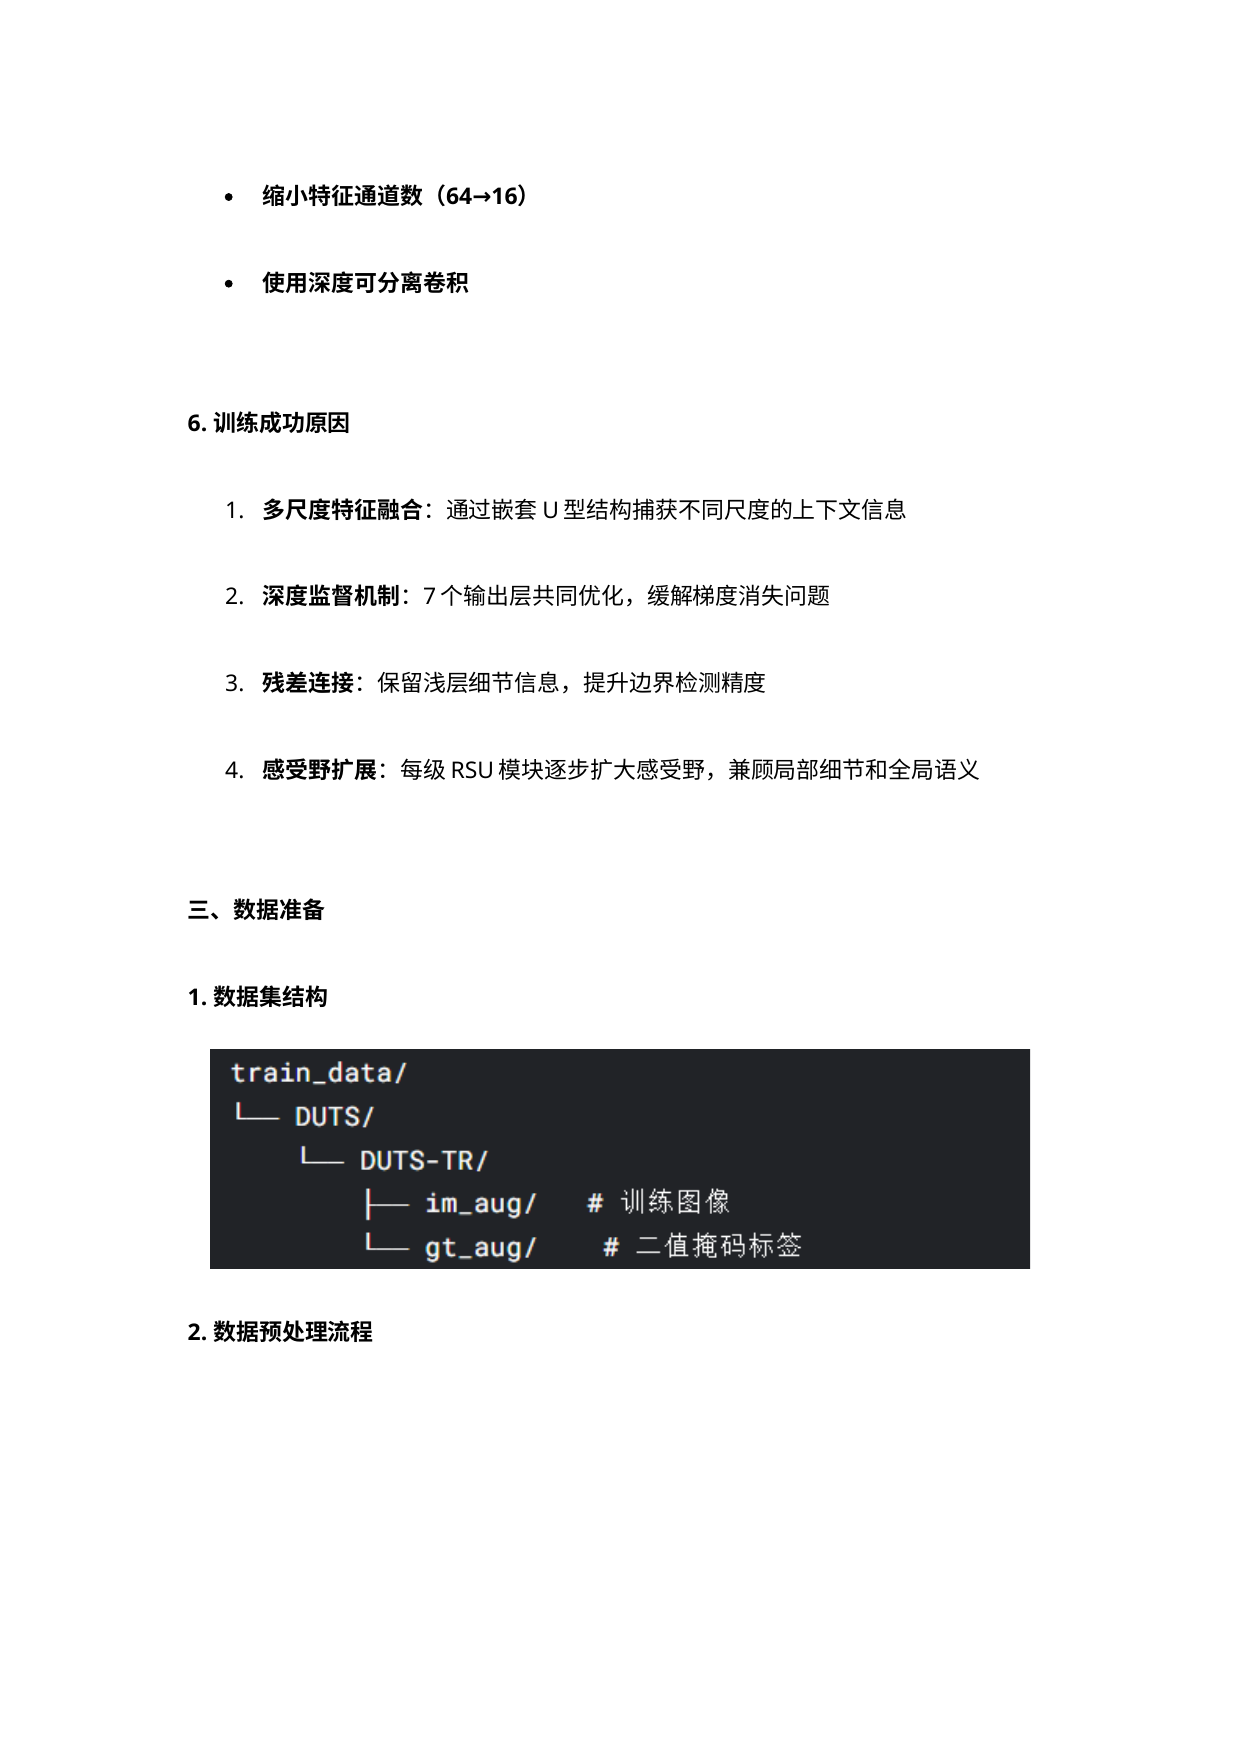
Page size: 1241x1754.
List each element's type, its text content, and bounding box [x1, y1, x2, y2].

picture [210, 1049, 1031, 1269]
list 缩小特征通道数（64→16） [225, 162, 1053, 227]
text 1. 数据集结构 [187, 963, 1053, 1028]
list 多尺度特征融合：通过嵌套U型结构捕获不同尺度的上下文信息 [225, 476, 1053, 541]
list 使用深度可分离卷积 [225, 249, 1053, 314]
list 深度监督机制：7个输出层共同优化，缓解梯度消失问题 [225, 562, 1053, 627]
list 感受野扩展：每级RSU模块逐步扩大感受野，兼顾局部细节和全局语义 [225, 736, 1053, 801]
text 2. 数据预处理流程 [187, 1298, 1053, 1363]
list 残差连接：保留浅层细节信息，提升边界检测精度 [225, 649, 1053, 714]
text 6. 训练成功原因 [187, 389, 1053, 454]
text 三、数据准备 [187, 876, 1053, 941]
